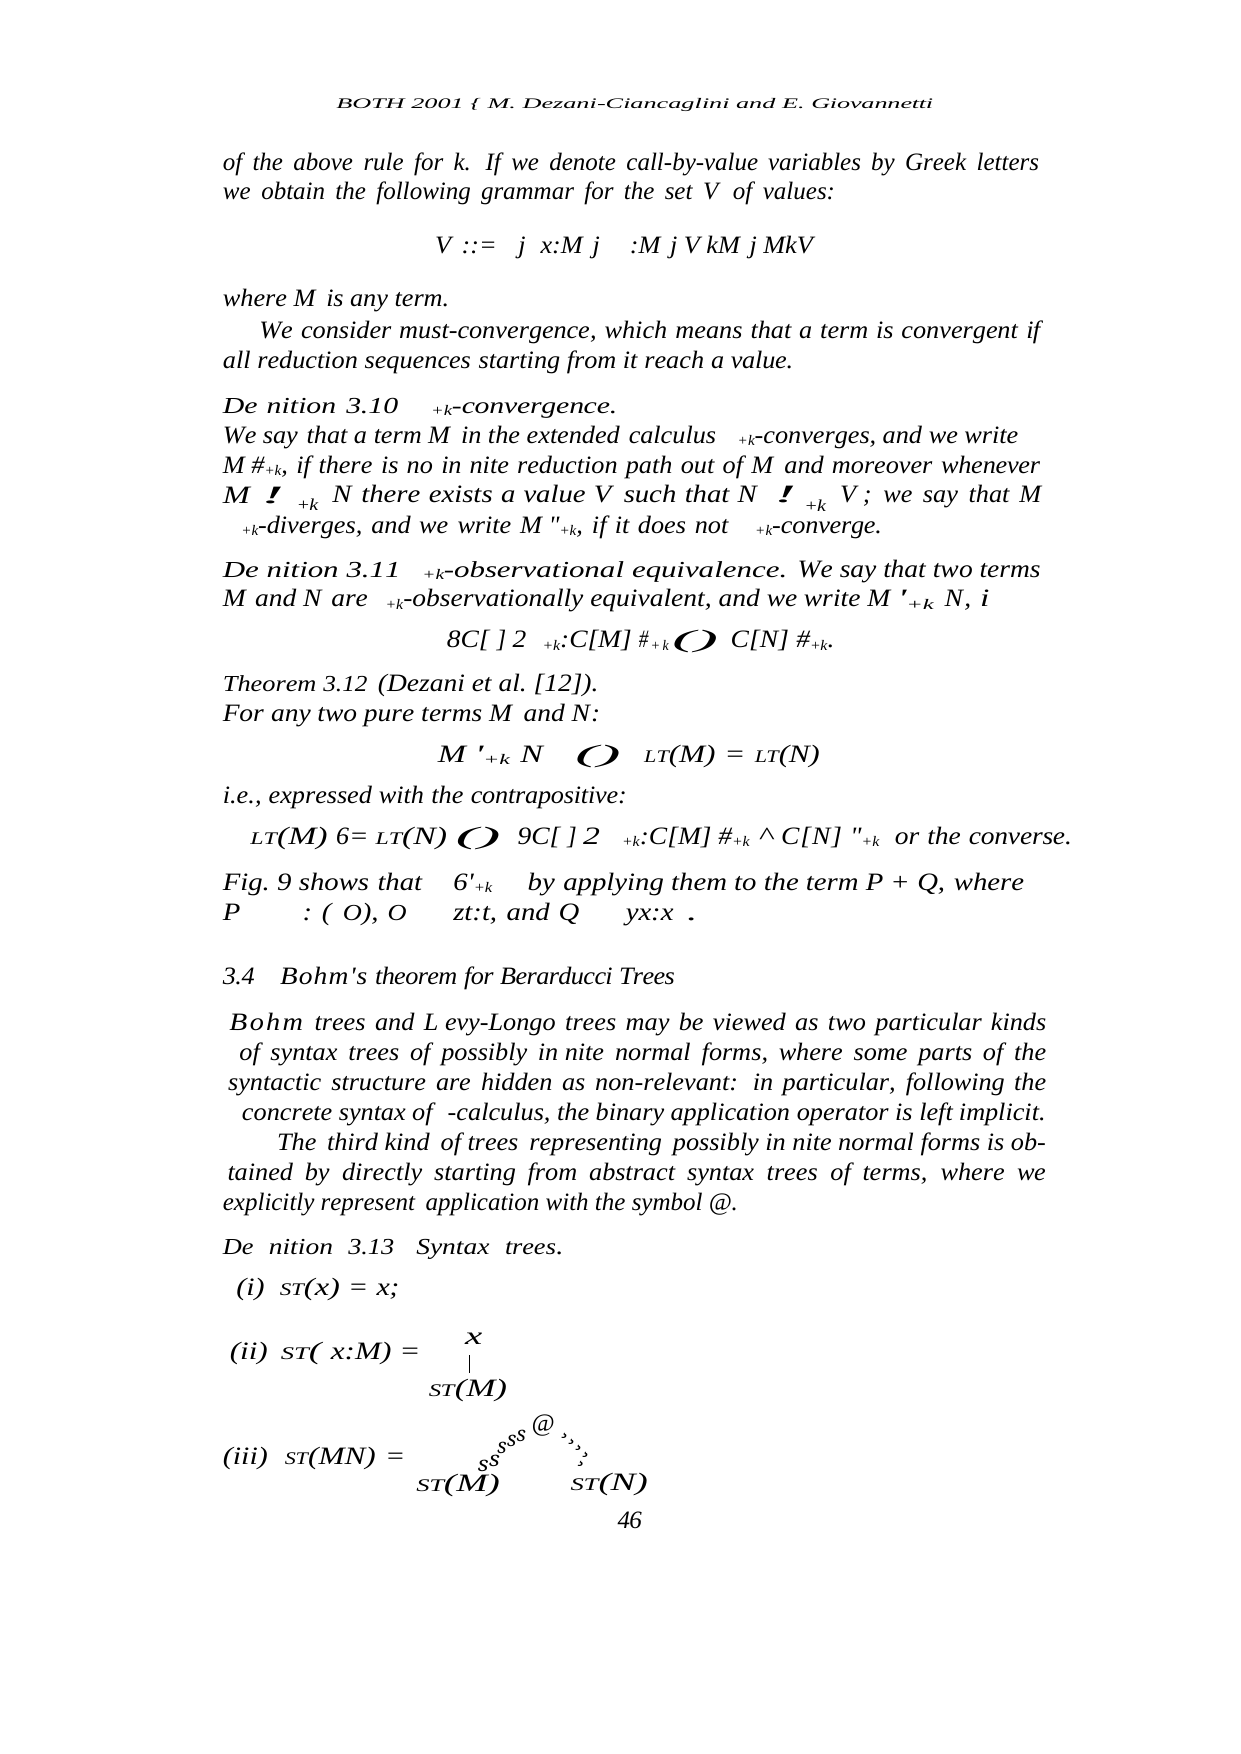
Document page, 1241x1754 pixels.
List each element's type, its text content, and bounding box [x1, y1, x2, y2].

text (iii) ST(MN) = [223, 1445, 412, 1470]
text De nition 3.10 +k-convergence. [223, 390, 1073, 418]
text M '+k N () LT(M) = LT(N) [438, 739, 1073, 768]
text We consider must-convergence, which means that a term is convergent if [259, 317, 1073, 344]
text Fig. 9 shows that 6'+k by applying them to the term P + Q, where P : ( O), O zt:t, and Q yx:x . [223, 867, 1043, 926]
text sss @ ¸¸¸¸ [497, 1424, 1073, 1445]
text of the above rule for k. If we denote call-by-value variables by Greek letters we obtain the following grammar for the set V of values: [223, 147, 1045, 205]
text LT(M) 6= LT(N) () 9C[ ] 2 +k:C[M] #+k ^ C[N] "+k or the converse. [250, 821, 1073, 849]
text N there exists a value V such that N ! [332, 480, 803, 508]
text 3.4 Bohm's theorem for Berarducci Trees [223, 961, 1073, 989]
text explicitly represent application with the symbol @. De nition 3.13 Syntax trees. [223, 1187, 767, 1260]
text 8C[ ] 2 +k:C[M] #+k() C[N] #+k. [447, 624, 1073, 653]
text ST(M) [416, 1471, 504, 1497]
text V ; we say that M [840, 480, 1073, 508]
text x ST(M) [428, 1321, 558, 1401]
text (ii) ST( x:M) = [229, 1336, 424, 1365]
text +k-diverges, and we write M "+k, if it does not +k-converge. [223, 514, 1073, 538]
text (i) ST(x) = x; [236, 1275, 1073, 1301]
text ¸ [577, 1445, 1073, 1466]
text ST(N) [570, 1467, 1073, 1495]
text ss [416, 1447, 500, 1471]
text Bohm trees and L evy-Longo trees may be viewed as two particular kinds of syntax trees of possibly in nite normal forms, where some parts of the syntactic structure are hidden as non-relevant: in particular, following the concrete syntax of -calculus, the binary application operator is left implicit. The third kind of trees representing possibly in nite normal forms is ob- tained by directly starting from abstract syntax trees of terms, where we [212, 1007, 1046, 1186]
text De nition 3.11 +k-observational equivalence. We say that two terms M and N are +k-observationally equivalent, and we write M '+k N, i [223, 554, 1045, 612]
text We say that a term M in the extended calculus +k-converges, and we write M #+k, if there is no in nite reduction path out of M and moreover whenever [223, 420, 1045, 478]
text V ::= j x:M j :M j V kM j MkV where M is any term. [223, 210, 874, 317]
text Theorem 3.12 (Dezani et al. [12]). For any two pure terms M and N: [223, 668, 638, 727]
text +k [286, 496, 319, 514]
text all reduction sequences starting from it reach a value. [223, 345, 1073, 374]
text i.e., expressed with the contrapositive: [223, 780, 1073, 809]
